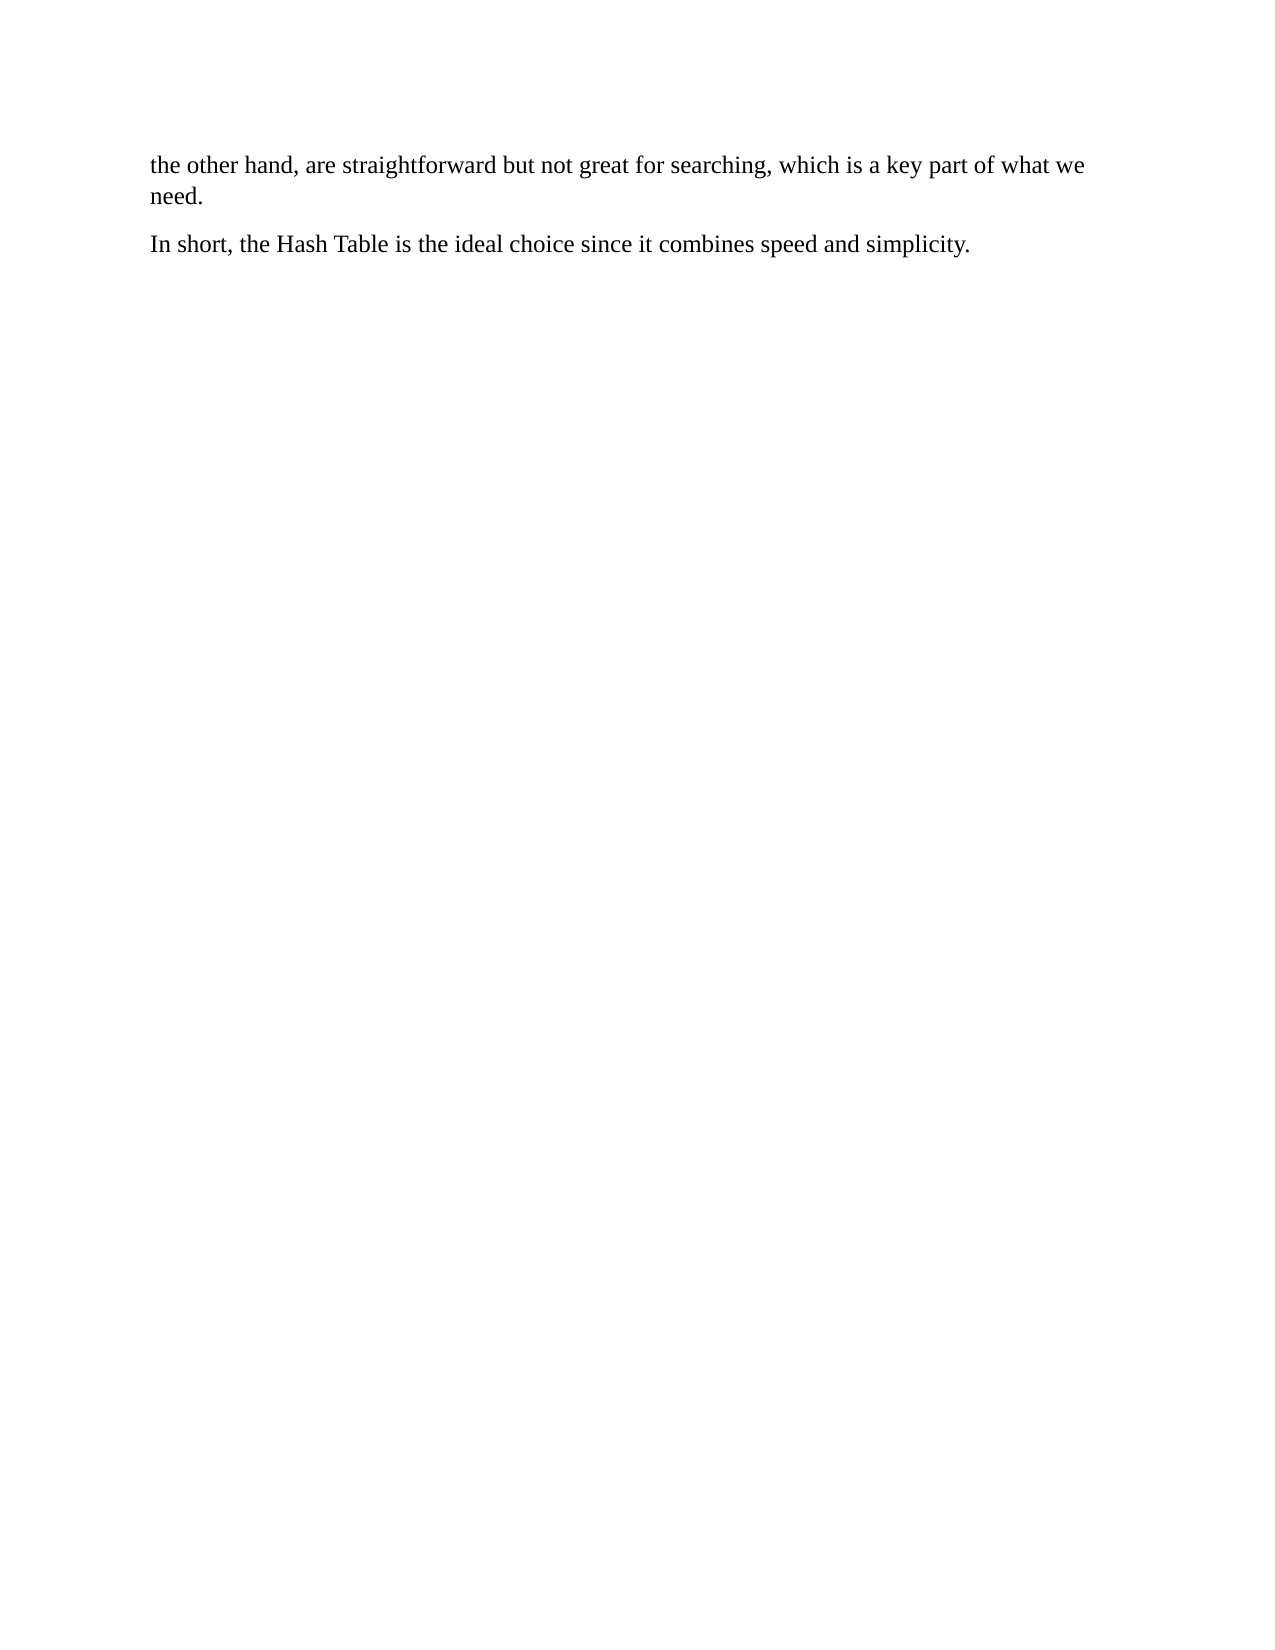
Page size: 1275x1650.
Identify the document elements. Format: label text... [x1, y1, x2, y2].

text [150, 150, 1125, 210]
text In short, the Hash Table is the ideal choice since it combines speed and simplicity. [150, 229, 1125, 257]
